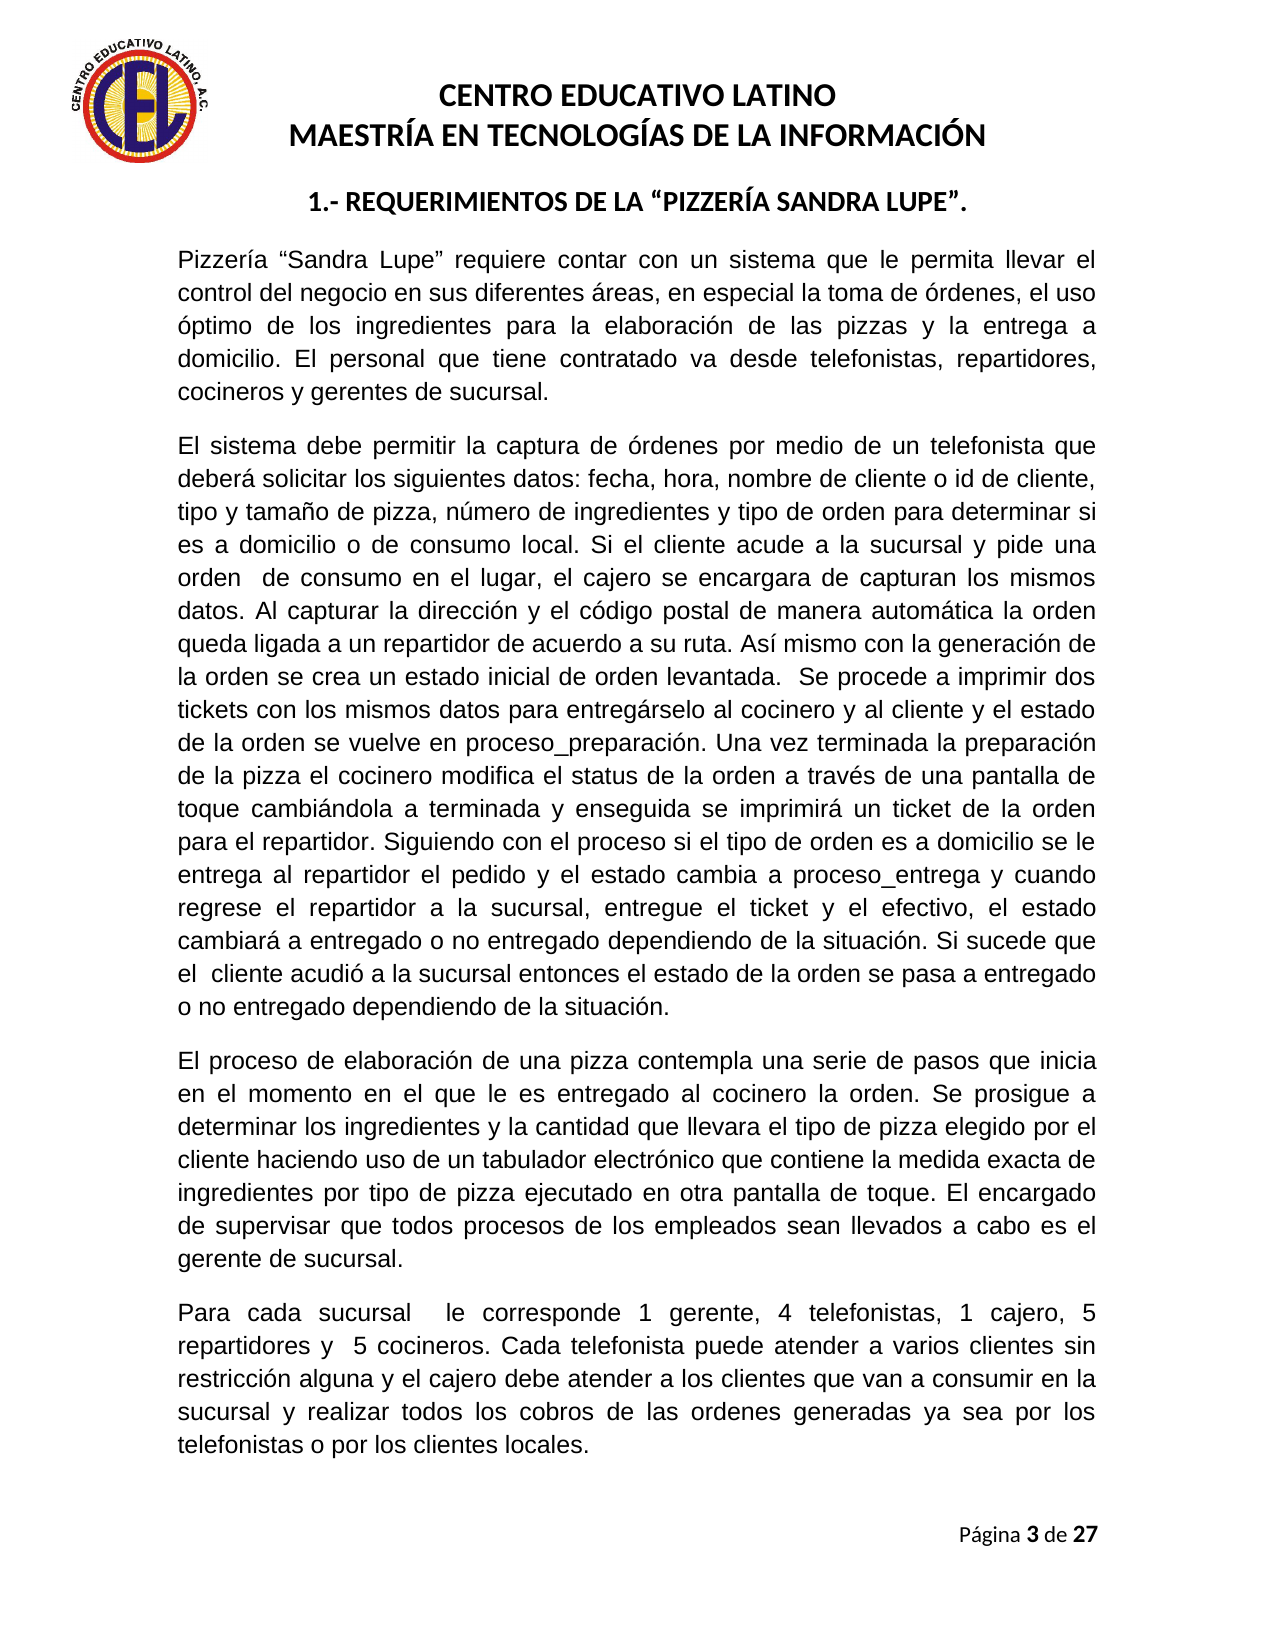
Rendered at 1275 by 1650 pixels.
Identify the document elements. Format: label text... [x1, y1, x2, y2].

text Pizzería “Sandra Lupe” requiere contar con un sistema que le permita llevar el control del negocio en sus diferentes áreas, en especial la toma de órdenes, el uso óptimo de los ingredientes para la elaboración de las pizzas y la entrega a domicilio. El personal que tiene contratado va desde telefonistas, repartidores, cocineros y gerentes de sucursal. [177, 245, 1098, 406]
picture [71, 39, 208, 163]
text El proceso de elaboración de una pizza contempla una serie de pasos que inicia en el momento en el que le es entregado al cocinero la orden. Se prosigue a determinar los ingredientes y la cantidad que llevara el tipo de pizza elegido por el cliente haciendo uso de un tabulador electrónico que contiene la medida exacta de ingredientes por tipo de pizza ejecutado en otra pantalla de toque. El encargado de supervisar que todos procesos de los empleados sean llevados a cabo es el gerente de sucursal. [177, 1046, 1098, 1273]
text El sistema debe permitir la captura de órdenes por medio de un telefonista que deberá solicitar los siguientes datos: fecha, hora, nombre de cliente o id de cliente, tipo y tamaño de pizza, número de ingredientes y tipo de orden para determinar si es a domicilio o de consumo local. Si el cliente acude a la sucursal y pide una orden de consumo en el lugar, el cajero se encargara de capturan los mismos datos. Al capturar la dirección y el código postal de manera automática la orden queda ligada a un repartidor de acuerdo a su ruta. Así mismo con la generación de la orden se crea un estado inicial de orden levantada. Se procede a imprimir dos tickets con los mismos datos para entregárselo al cocinero y al cliente y el estado de la orden se vuelve en proceso_preparación. Una vez terminada la preparación de la pizza el cocinero modifica el status de la orden a través de una pantalla de toque cambiándola a terminada y enseguida se imprimirá un ticket de la orden para el repartidor. Siguiendo con el proceso si el tipo de orden es a domicilio se le entrega al repartidor el pedido y el estado cambia a proceso_entrega y cuando regrese el repartidor a la sucursal, entregue el ticket y el efectivo, el estado cambiará a entregado o no entregado dependiendo de la situación. Si sucede que el cliente acudió a la sucursal entonces el estado de la orden se pasa a entregado o no entregado dependiendo de la situación. [177, 431, 1098, 1021]
text 1.- REQUERIMIENTOS DE LA “PIZZERÍA SANDRA LUPE”. [177, 183, 1098, 219]
text Para cada sucursal le corresponde 1 gerente, 4 telefonistas, 1 cajero, 5 repartidores y 5 cocineros. Cada telefonista puede atender a varios clientes sin restricción alguna y el cajero debe atender a los clientes que van a consumir en la sucursal y realizar todos los cobros de las ordenes generadas ya sea por los telefonistas o por los clientes locales. [177, 1298, 1098, 1459]
